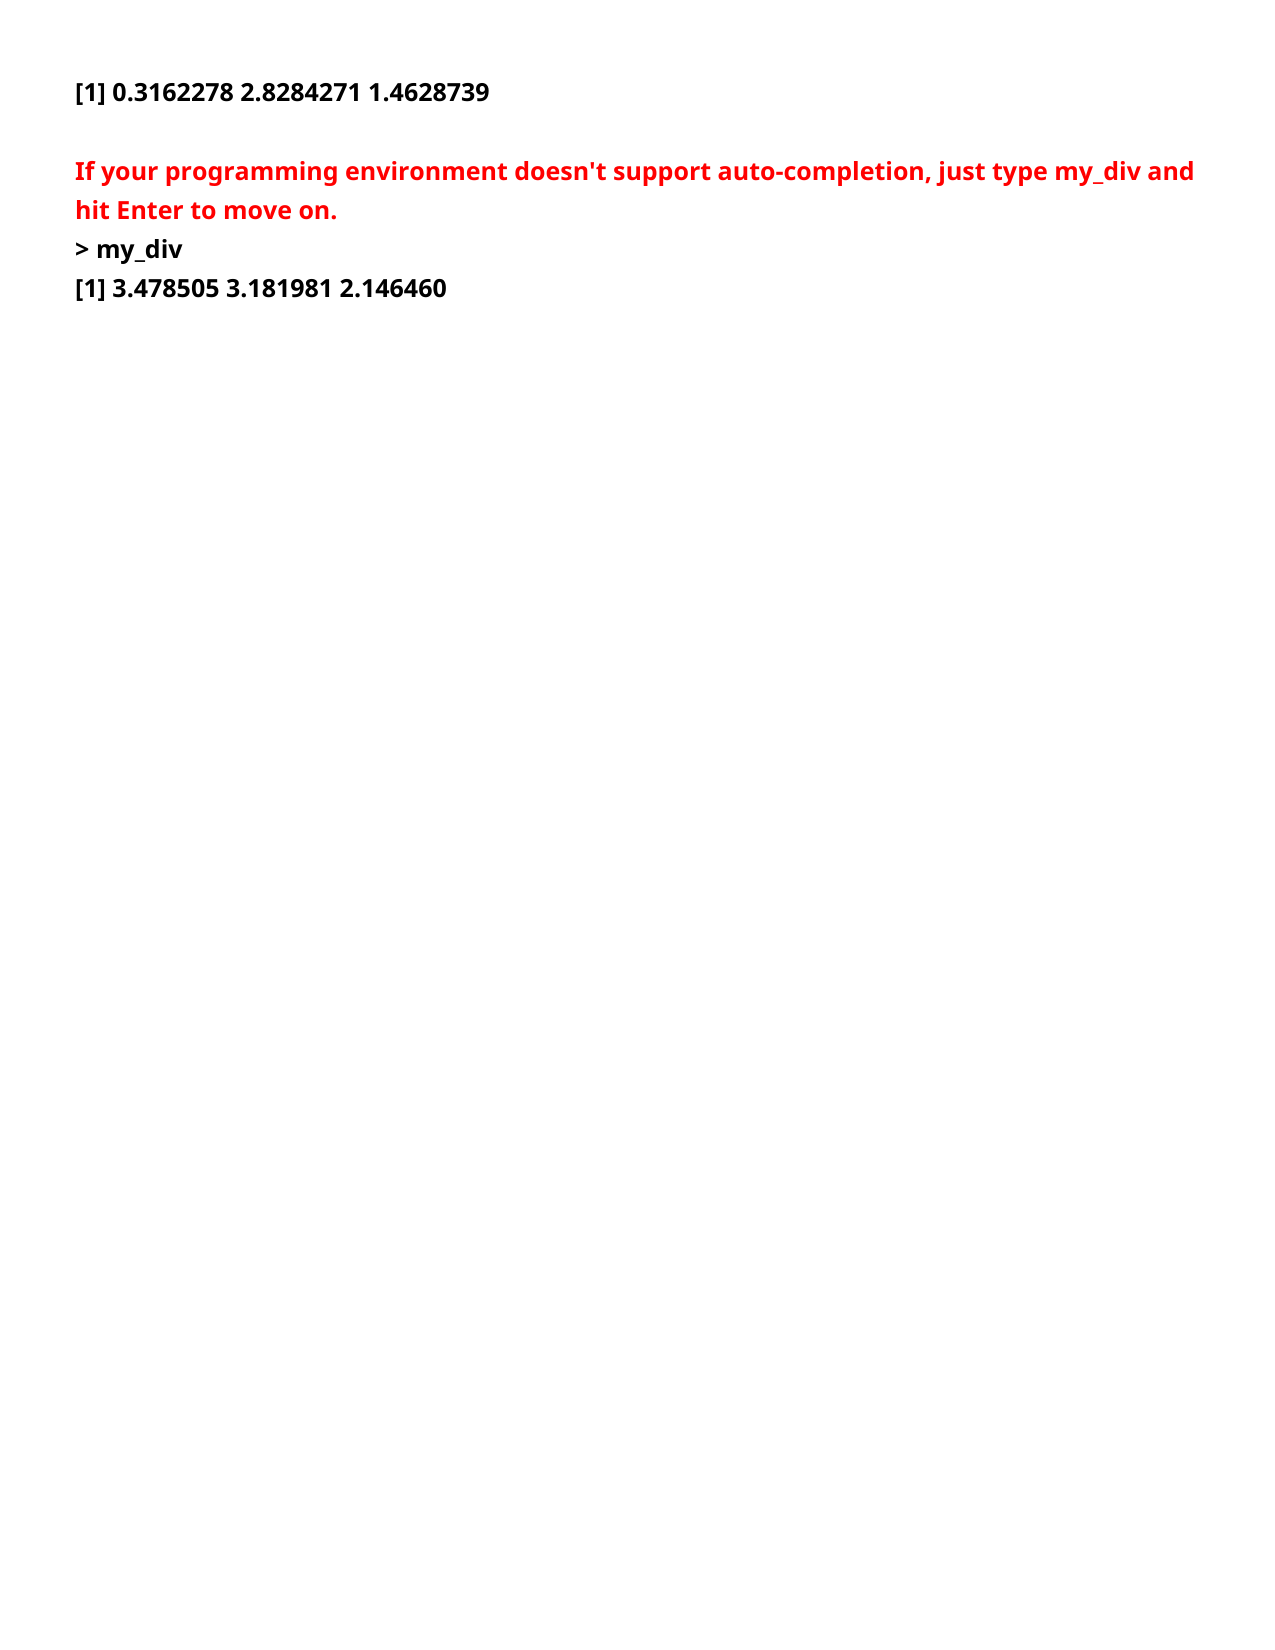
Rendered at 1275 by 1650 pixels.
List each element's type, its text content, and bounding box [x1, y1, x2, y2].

text [1] 3.478505 3.181981 2.146460 [75, 271, 1200, 305]
text If your programming environment doesn't support auto-completion, just type my_div and hit Enter to move on. [75, 153, 1200, 227]
text [1] 0.3162278 2.8284271 1.4628739 [75, 75, 1200, 109]
text > my_div [75, 232, 1200, 266]
